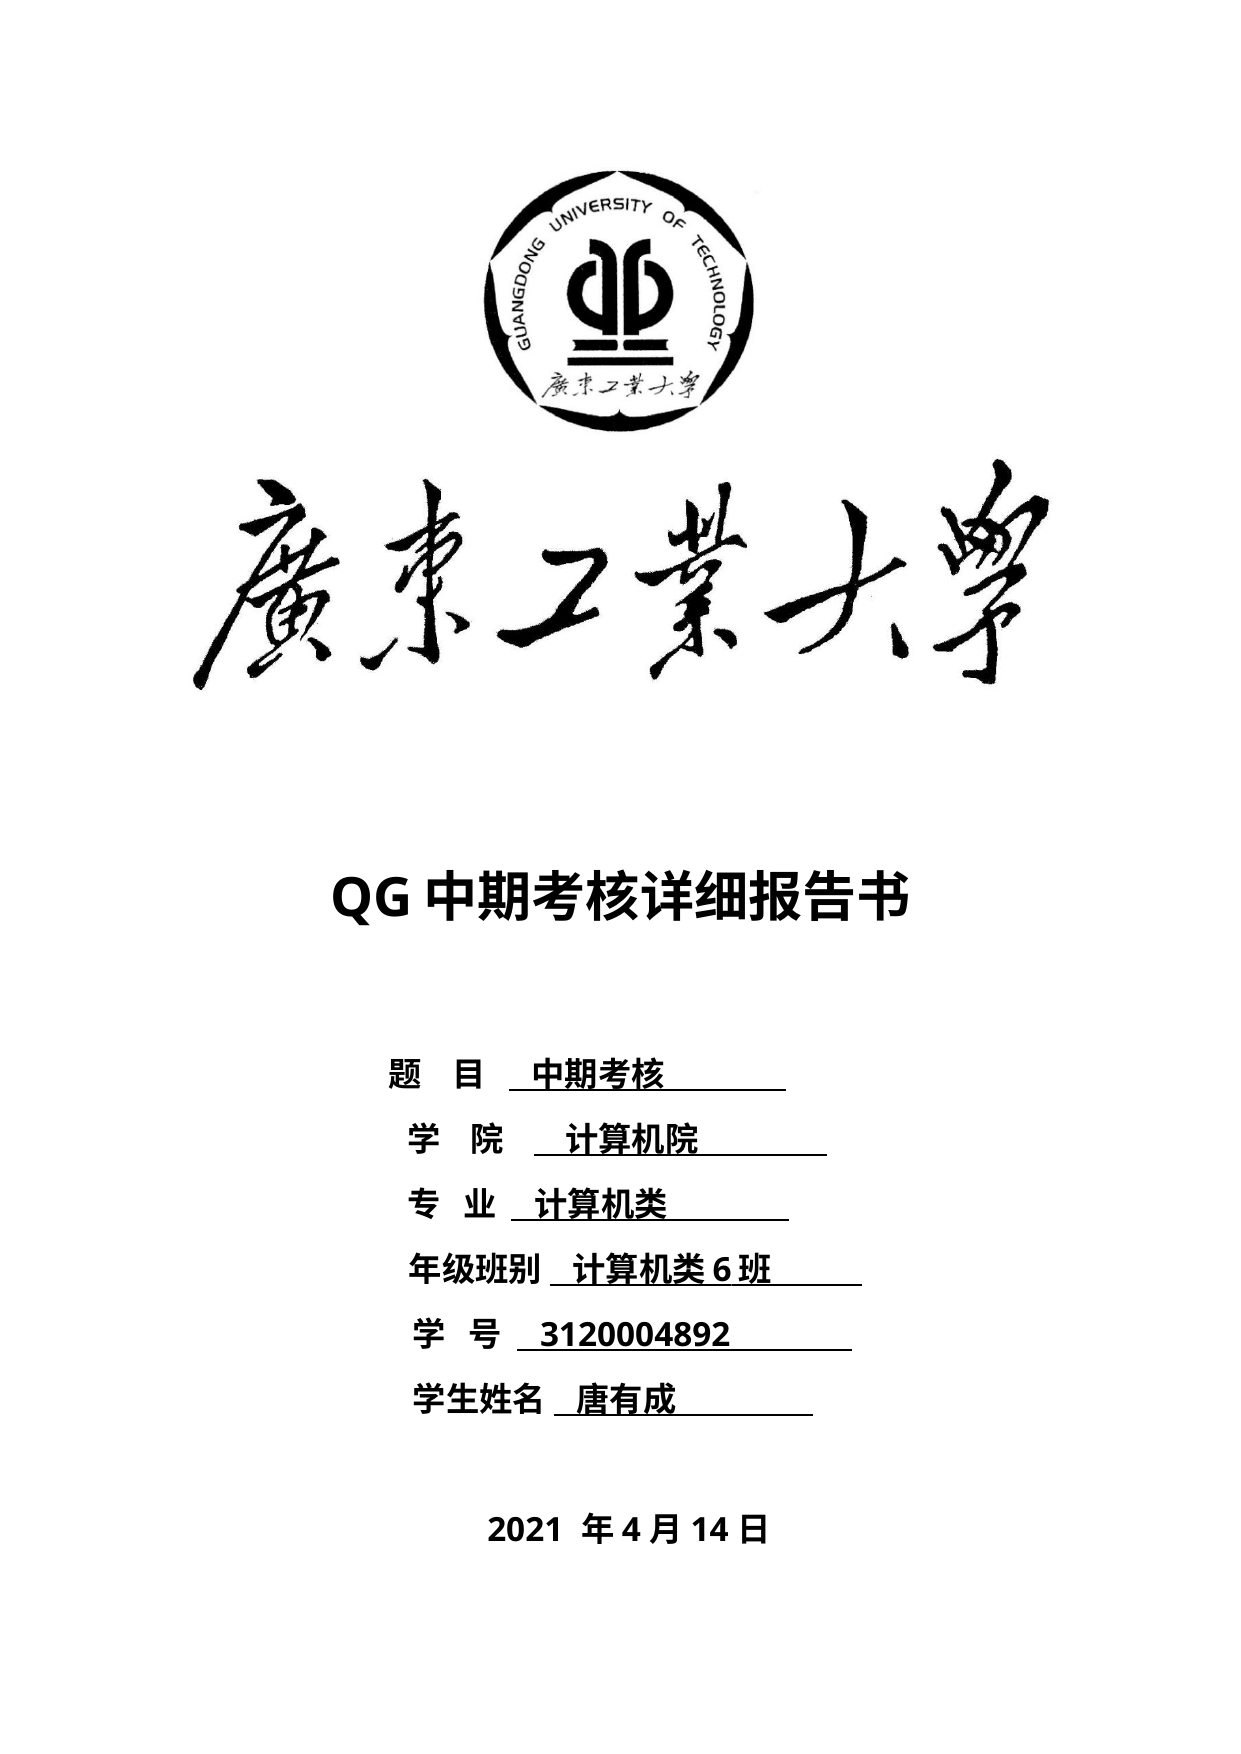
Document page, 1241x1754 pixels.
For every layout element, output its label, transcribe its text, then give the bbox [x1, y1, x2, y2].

picture [478, 162, 762, 440]
text 2021 年 4 月 14 日 [187, 1494, 1053, 1559]
text 学 院 计算机院 [187, 1104, 1053, 1169]
text QG中期考核详细报告书 [187, 844, 1053, 942]
text 年级班别 计算机类6班 [231, 1234, 1053, 1299]
picture [187, 454, 1057, 701]
text 专 业 计算机类 [187, 1169, 1053, 1234]
text 学生姓名 唐有成 [187, 1364, 1053, 1429]
text 题 目 中期考核 [275, 1039, 1053, 1104]
text 学 号 3120004892 [187, 1299, 1053, 1364]
